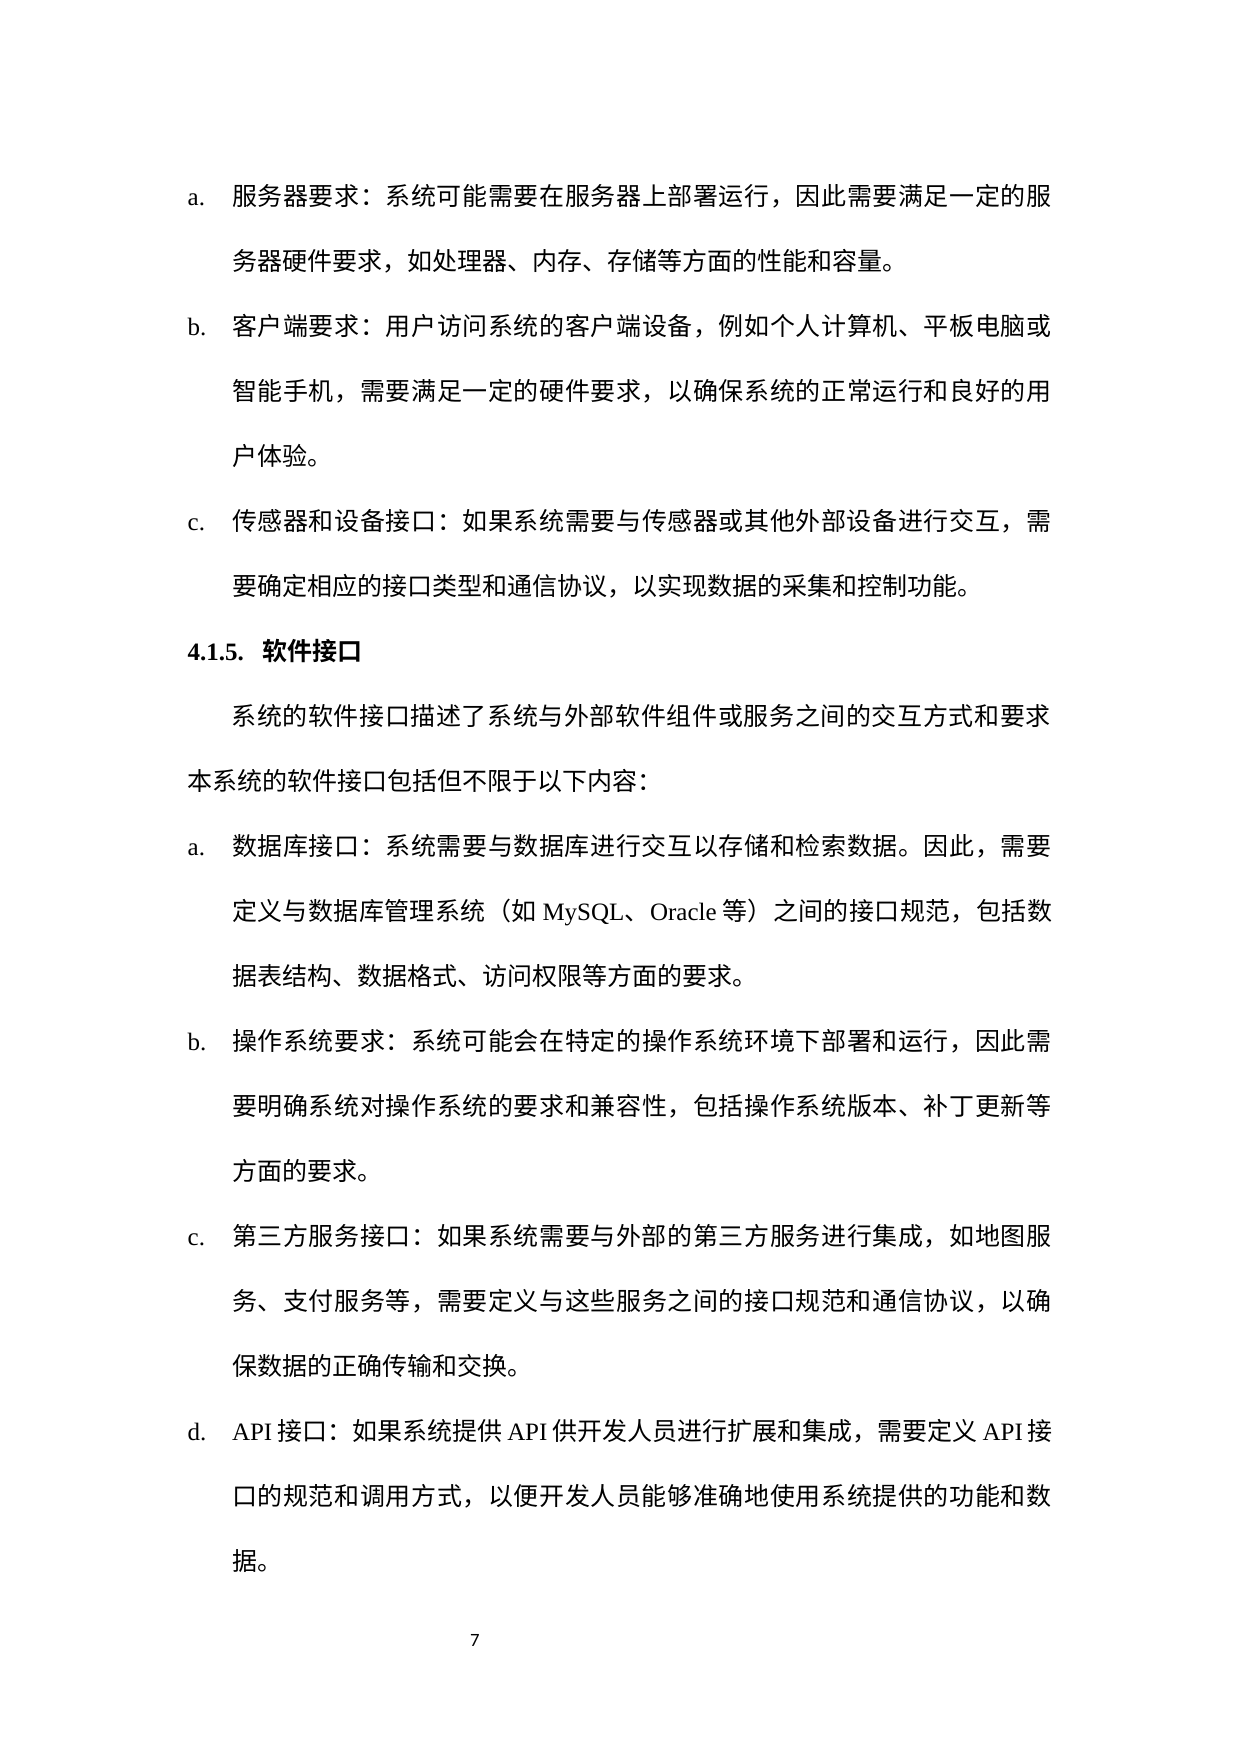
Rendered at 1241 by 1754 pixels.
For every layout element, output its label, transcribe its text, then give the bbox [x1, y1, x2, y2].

subtitle 软件接口 [187, 617, 1053, 682]
